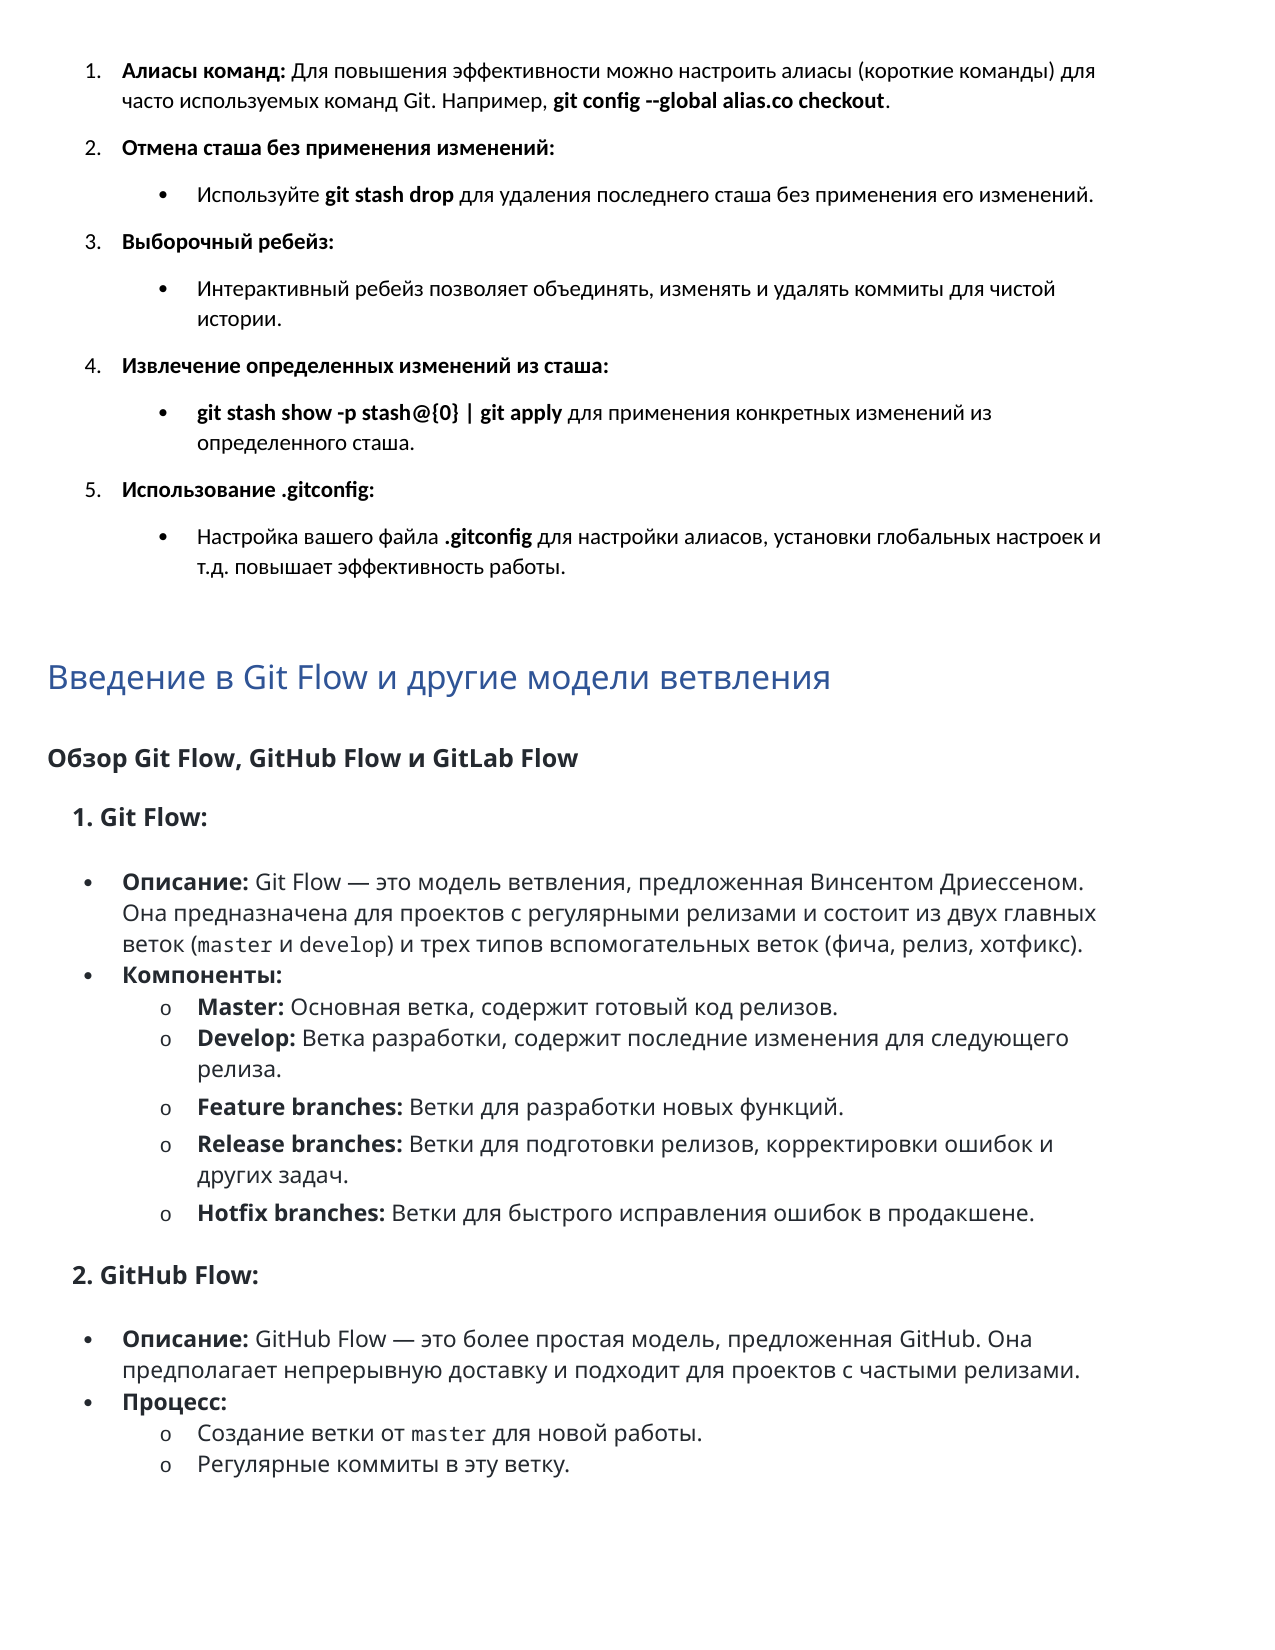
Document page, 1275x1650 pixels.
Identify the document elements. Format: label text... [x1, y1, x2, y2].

subtitle Обзор Git Flow, GitHub Flow и GitLab Flow [47, 741, 1125, 775]
list Release branches: Ветки для подготовки релизов, корректировки ошибок и других задач. [159, 1128, 1125, 1191]
subtitle Введение в Git Flow и другие модели ветвления [47, 654, 1125, 699]
list Описание: GitHub Flow — это более простая модель, предложенная GitHub. Она предполагает непрерывную доставку и подходит для проектов с частыми релизами. [84, 1323, 1125, 1386]
text 2. GitHub Flow: [72, 1257, 1100, 1291]
list Отмена сташа без применения изменений: [84, 133, 1125, 161]
list Извлечение определенных изменений из сташа: [84, 351, 1125, 379]
list Выборочный ребейз: [84, 227, 1125, 255]
list Компоненты: [84, 959, 1125, 991]
list Регулярные коммиты в эту ветку. [159, 1448, 1125, 1479]
text 1. Git Flow: [72, 800, 1100, 834]
list Интерактивный ребейз позволяет объединять, изменять и удалять коммиты для чистой истории. [159, 274, 1125, 332]
list Feature branches: Ветки для разработки новых функций. [159, 1091, 1125, 1122]
list Develop: Ветка разработки, содержит последние изменения для следующего релиза. [159, 1022, 1125, 1084]
list Настройка вашего файла .gitconfig для настройки алиасов, установки глобальных настроек и т.д. повышает эффективность работы. [159, 522, 1125, 580]
list Алиасы команд: Для повышения эффективности можно настроить алиасы (короткие команды) для часто используемых команд Git. Например, git config --global alias.co checkout. [84, 56, 1125, 114]
list git stash show -p stash@{0} | git apply для применения конкретных изменений из определенного сташа. [159, 398, 1125, 456]
list Использование .gitconfig: [84, 475, 1125, 503]
list Используйте git stash drop для удаления последнего сташа без применения его изменений. [159, 180, 1125, 208]
list Master: Основная ветка, содержит готовый код релизов. [159, 991, 1125, 1022]
list Hotfix branches: Ветки для быстрого исправления ошибок в продакшене. [159, 1197, 1125, 1228]
list Создание ветки от master для новой работы. [159, 1417, 1125, 1448]
list Процесс: [84, 1386, 1125, 1417]
list Описание: Git Flow — это модель ветвления, предложенная Винсентом Дриессеном. Она предназначена для проектов с регулярными релизами и состоит из двух главных веток (master и develop) и трех типов вспомогательных веток (фича, релиз, хотфикс). [84, 866, 1125, 959]
